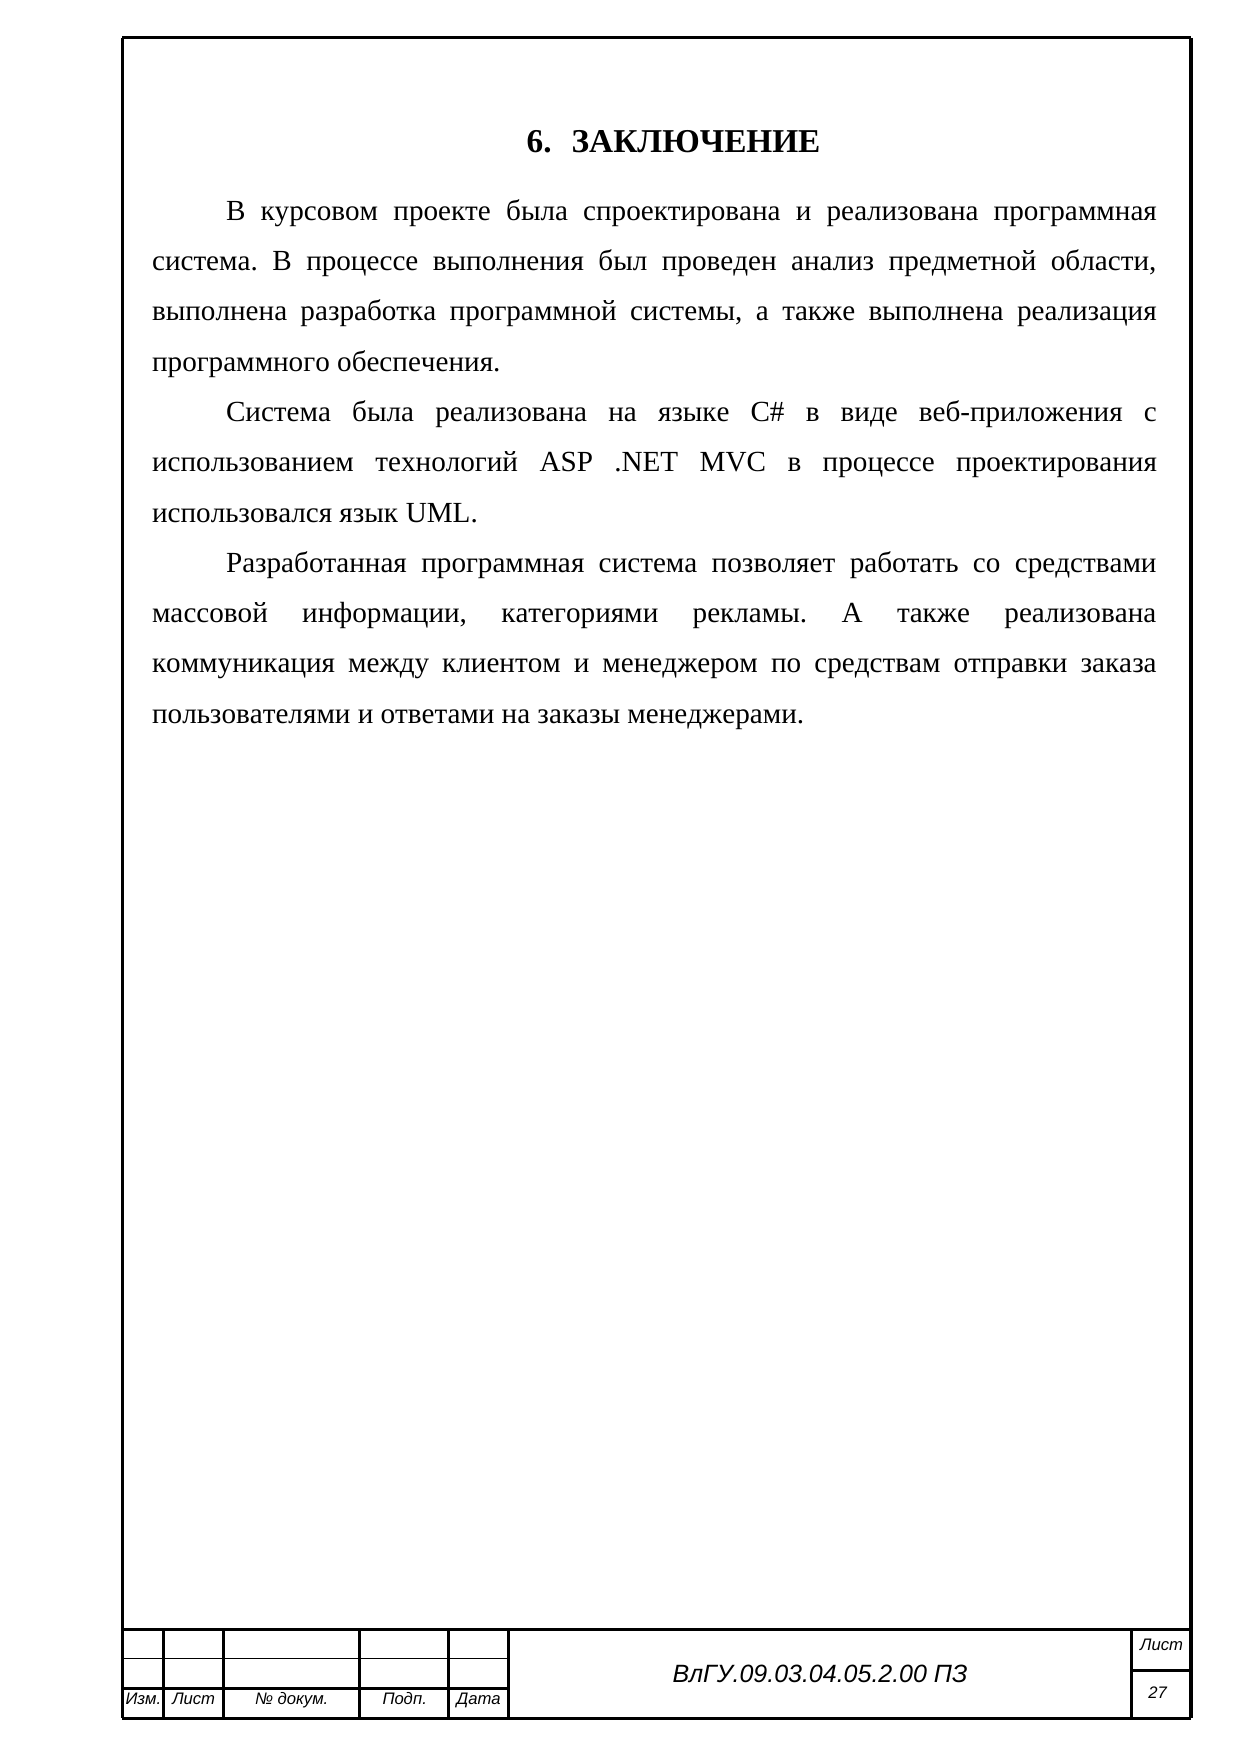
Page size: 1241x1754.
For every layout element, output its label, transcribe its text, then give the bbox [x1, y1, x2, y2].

text В курсовом проекте была спроектирована и реализована программная система. В процессе выполнения был проведен анализ предметной области, выполнена разработка программной системы, а также выполнена реализация программного обеспечения. [152, 193, 1157, 377]
text Разработанная программная система позволяет работать со средствами массовой информации, категориями рекламы. А также реализована коммуникация между клиентом и менеджером по средствам отправки заказа пользователями и ответами на заказы менеджерами. [152, 545, 1157, 729]
list заключение [160, 121, 1187, 159]
text Система была реализована на языке C# в виде веб-приложения с использованием технологий ASP .NET MVC в процессе проектирования использовался язык UML. [152, 394, 1157, 528]
